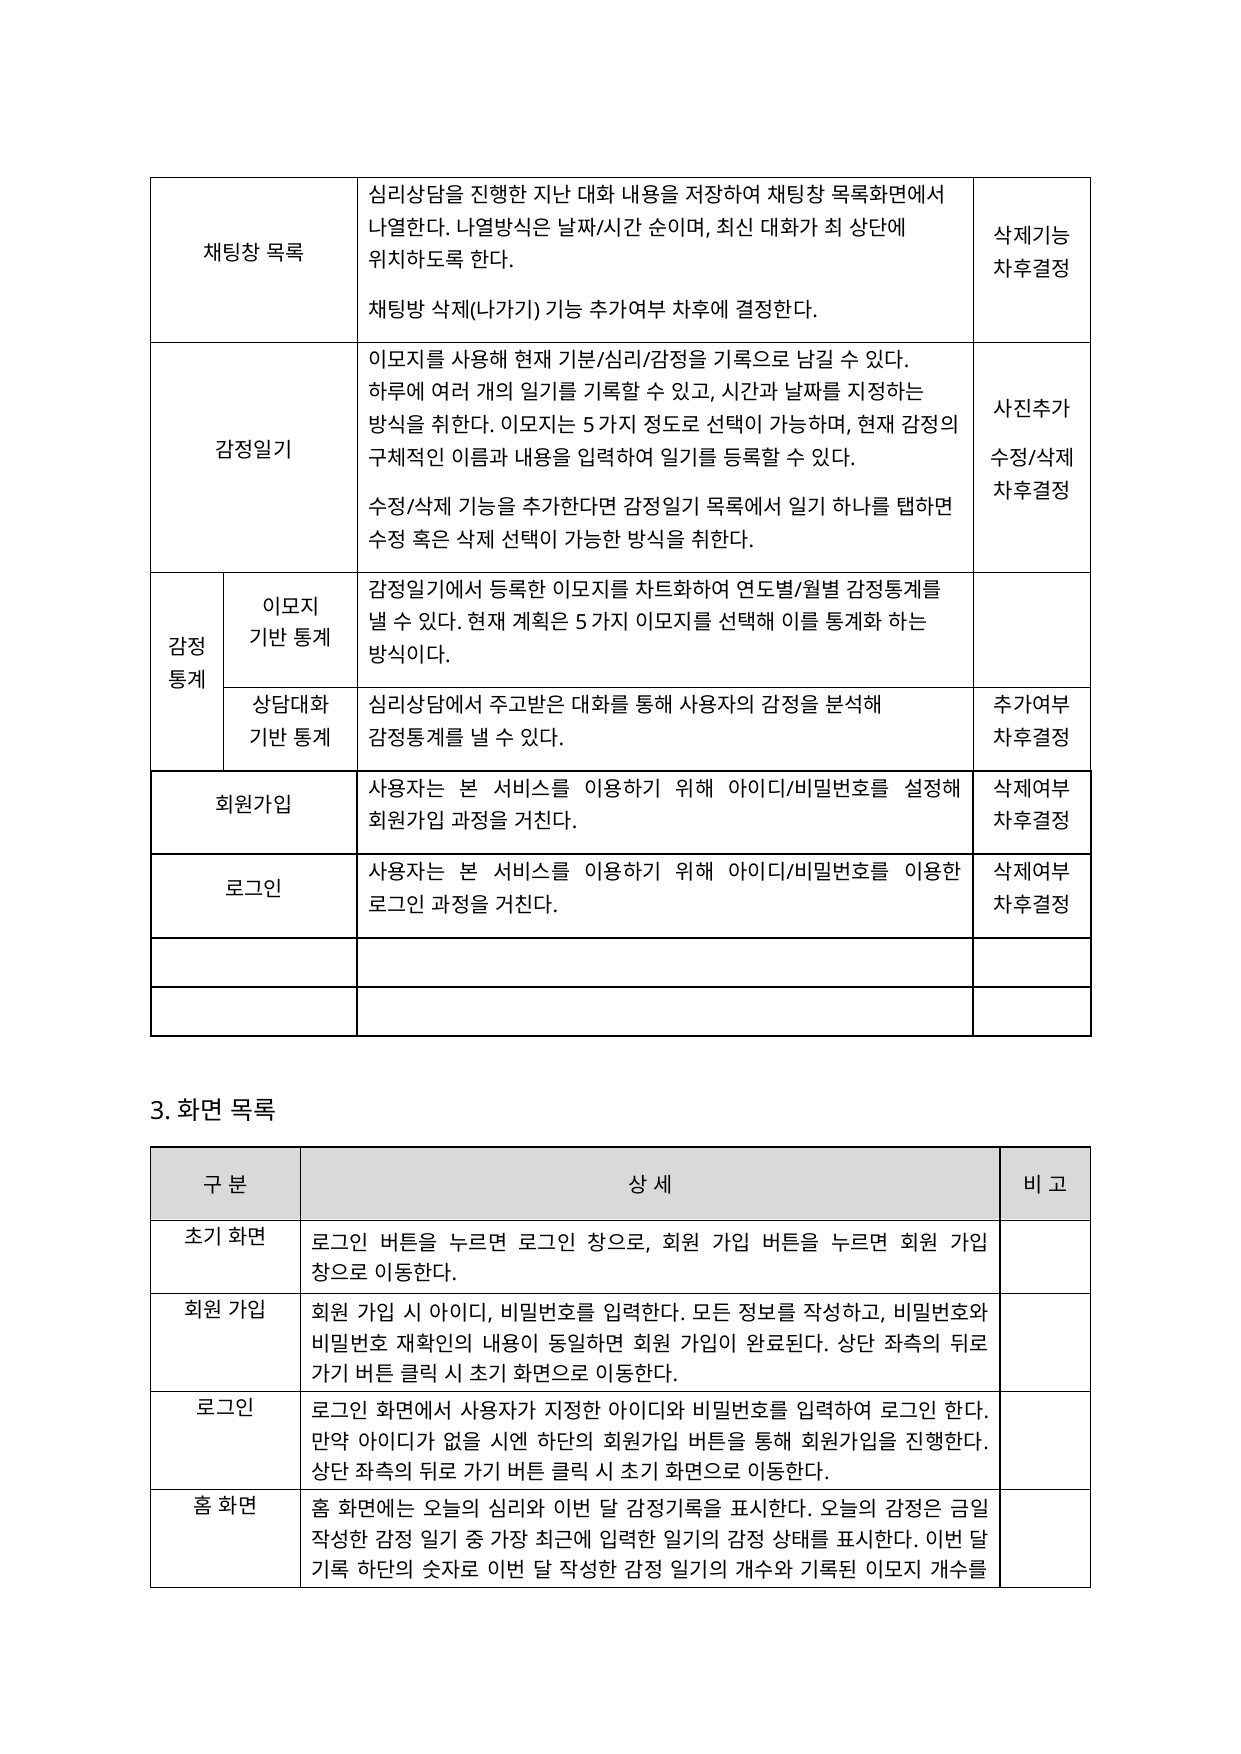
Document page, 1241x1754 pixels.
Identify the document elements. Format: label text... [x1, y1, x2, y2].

table_cell 로그인 [151, 1392, 300, 1488]
table_cell 삭제여부 차후결정 [974, 772, 1090, 853]
table_header 구 분 [151, 1148, 300, 1219]
table_cell 회원 가입 시 아이디, 비밀번호를 입력한다. 모든 정보를 작성하고, 비밀번호와 비밀번호 재확인의 내용이 동일하면 회원 가입이 완료된다. 상단 좌측의 뒤로 가기 버튼 클릭 시 초기 화면으로 이동한다. [301, 1294, 999, 1391]
table_cell 감정일기에서 등록한 이모지를 차트화하여 연도별/월별 감정통계를 낼 수 있다. 현재 계획은 5가지 이모지를 선택해 이를 통계화 하는 방식이다. [358, 573, 973, 687]
table_cell [1001, 1392, 1090, 1488]
table_cell 로그인 [152, 855, 356, 937]
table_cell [301, 1490, 999, 1587]
table_cell 이모지를 사용해 현재 기분/심리/감정을 기록으로 남길 수 있다. 하루에 여러 개의 일기를 기록할 수 있고, 시간과 날짜를 지정하는 방식을 취한다. 이모지는 5가지 정도로 선택이 가능하며, 현재 감정의 구체적인 이름과 내용을 입력하여 일기를 등록할 수 있다. 수정/삭제 기능을 추가한다면 감정일기 목록에서 일기 하나를 탭하면 수정 혹은 삭제 선택이 가능한 방식을 취한다. [358, 343, 973, 572]
table_header 비 고 [1001, 1148, 1090, 1219]
table_cell [1001, 1490, 1090, 1587]
table_cell 감정일기 [151, 343, 357, 572]
table_cell [152, 939, 356, 986]
table_cell 사진추가 수정/삭제 차후결정 [974, 343, 1090, 572]
table_cell 회원 가입 [151, 1294, 300, 1391]
table_cell [974, 939, 1090, 986]
table_cell 심리상담에서 주고받은 대화를 통해 사용자의 감정을 분석해 감정통계를 낼 수 있다. [358, 688, 973, 770]
table_cell [358, 988, 972, 1035]
table_cell 추가여부 차후결정 [974, 688, 1090, 770]
table_cell 상담대화 기반 통계 [224, 688, 357, 770]
table_cell 심리상담을 진행한 지난 대화 내용을 저장하여 채팅창 목록화면에서 나열한다. 나열방식은 날짜/시간 순이며, 최신 대화가 최 상단에 위치하도록 한다. 채팅방 삭제(나가기) 기능 추가여부 차후에 결정한다. [358, 178, 973, 342]
table_cell [974, 988, 1090, 1035]
table_cell 삭제여부 차후결정 [974, 855, 1090, 937]
text 3. 화면 목록 [150, 1091, 1090, 1127]
table_cell 홈 화면 [151, 1490, 300, 1587]
table_cell 사용자는 본 서비스를 이용하기 위해 아이디/비밀번호를 이용한 로그인 과정을 거친다. [358, 855, 972, 937]
table_cell 사용자는 본 서비스를 이용하기 위해 아이디/비밀번호를 설정해 회원가입 과정을 거친다. [358, 772, 972, 853]
table_cell [1001, 1221, 1090, 1292]
table_cell 이모지 기반 통계 [224, 573, 357, 687]
table_cell [974, 573, 1090, 687]
table_cell 초기 화면 [151, 1221, 300, 1292]
table_cell [152, 988, 356, 1035]
table_cell 삭제기능 차후결정 [974, 178, 1090, 342]
table_cell [358, 939, 972, 986]
table_header 상 세 [301, 1148, 999, 1219]
table_cell [1001, 1294, 1090, 1391]
table_cell 회원가입 [152, 772, 356, 853]
table_cell 로그인 버튼을 누르면 로그인 창으로, 회원 가입 버튼을 누르면 회원 가입 창으로 이동한다. [301, 1221, 999, 1292]
table_cell 채팅창 목록 [151, 178, 357, 342]
table_cell 로그인 화면에서 사용자가 지정한 아이디와 비밀번호를 입력하여 로그인 한다. 만약 아이디가 없을 시엔 하단의 회원가입 버튼을 통해 회원가입을 진행한다. 상단 좌측의 뒤로 가기 버튼 클릭 시 초기 화면으로 이동한다. [301, 1392, 999, 1488]
table_cell 감정통계 [151, 573, 223, 770]
